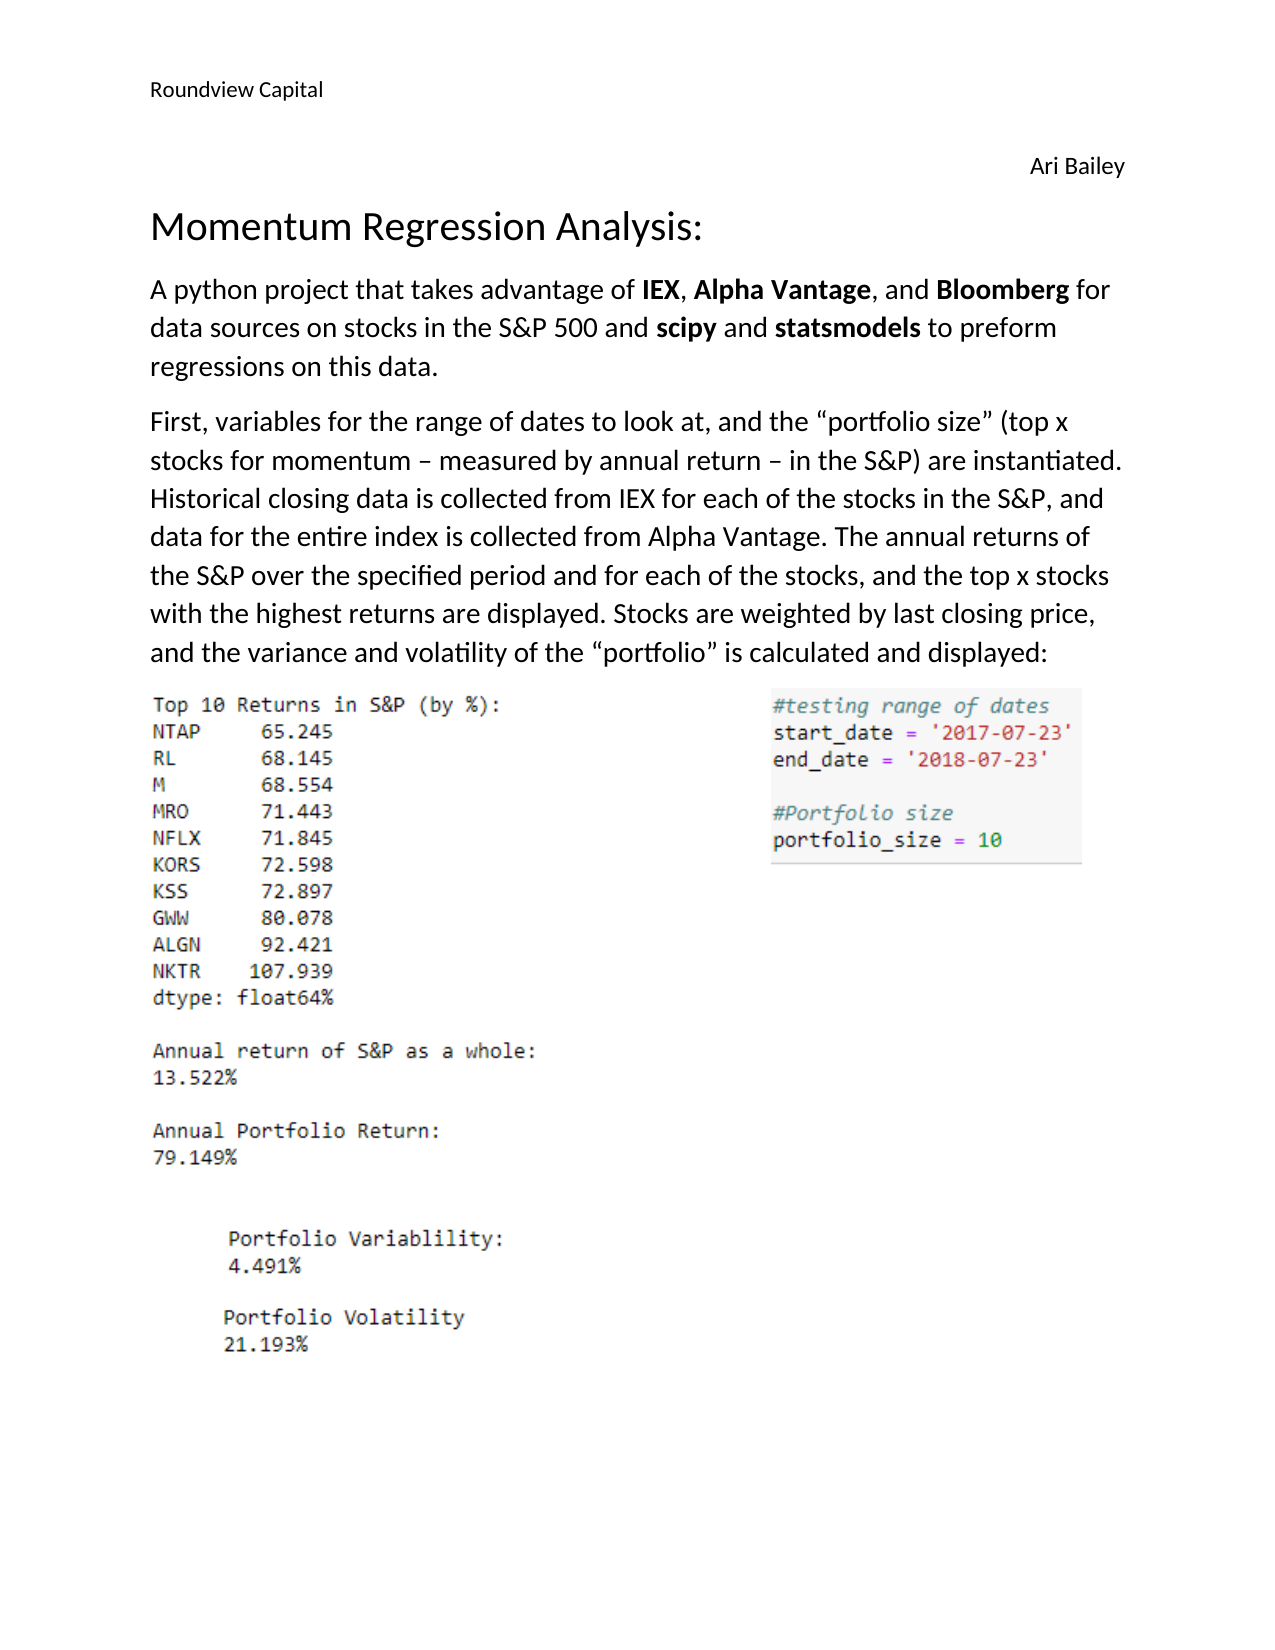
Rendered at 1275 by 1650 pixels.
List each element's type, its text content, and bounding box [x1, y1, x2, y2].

text Momentum Regression Analysis: [150, 199, 1125, 250]
text A python project that takes advantage of IEX, Alpha Vantage, and Bloomberg for data sources on stocks in the S&P 500 and scipy and statsmodels to preform regressions on this data. [150, 271, 1125, 384]
text Ari Bailey [150, 150, 1125, 181]
text First, variables for the range of dates to look at, and the “portfolio size” (top x stocks for momentum – measured by annual return – in the S&P) are instantiated. Historical closing data is collected from IEX for each of the stocks in the S&P, and data for the entire index is collected from Alpha Vantage. The annual returns of the S&P over the specified period and for each of the stocks, and the top x stocks with the highest returns are displayed. Stocks are weighted by last closing price, and the variance and volatility of the “portfolio” is calculated and displayed: [150, 403, 1125, 669]
picture [140, 687, 603, 1182]
picture [225, 1220, 524, 1283]
picture [771, 688, 1083, 874]
picture [209, 1301, 476, 1366]
